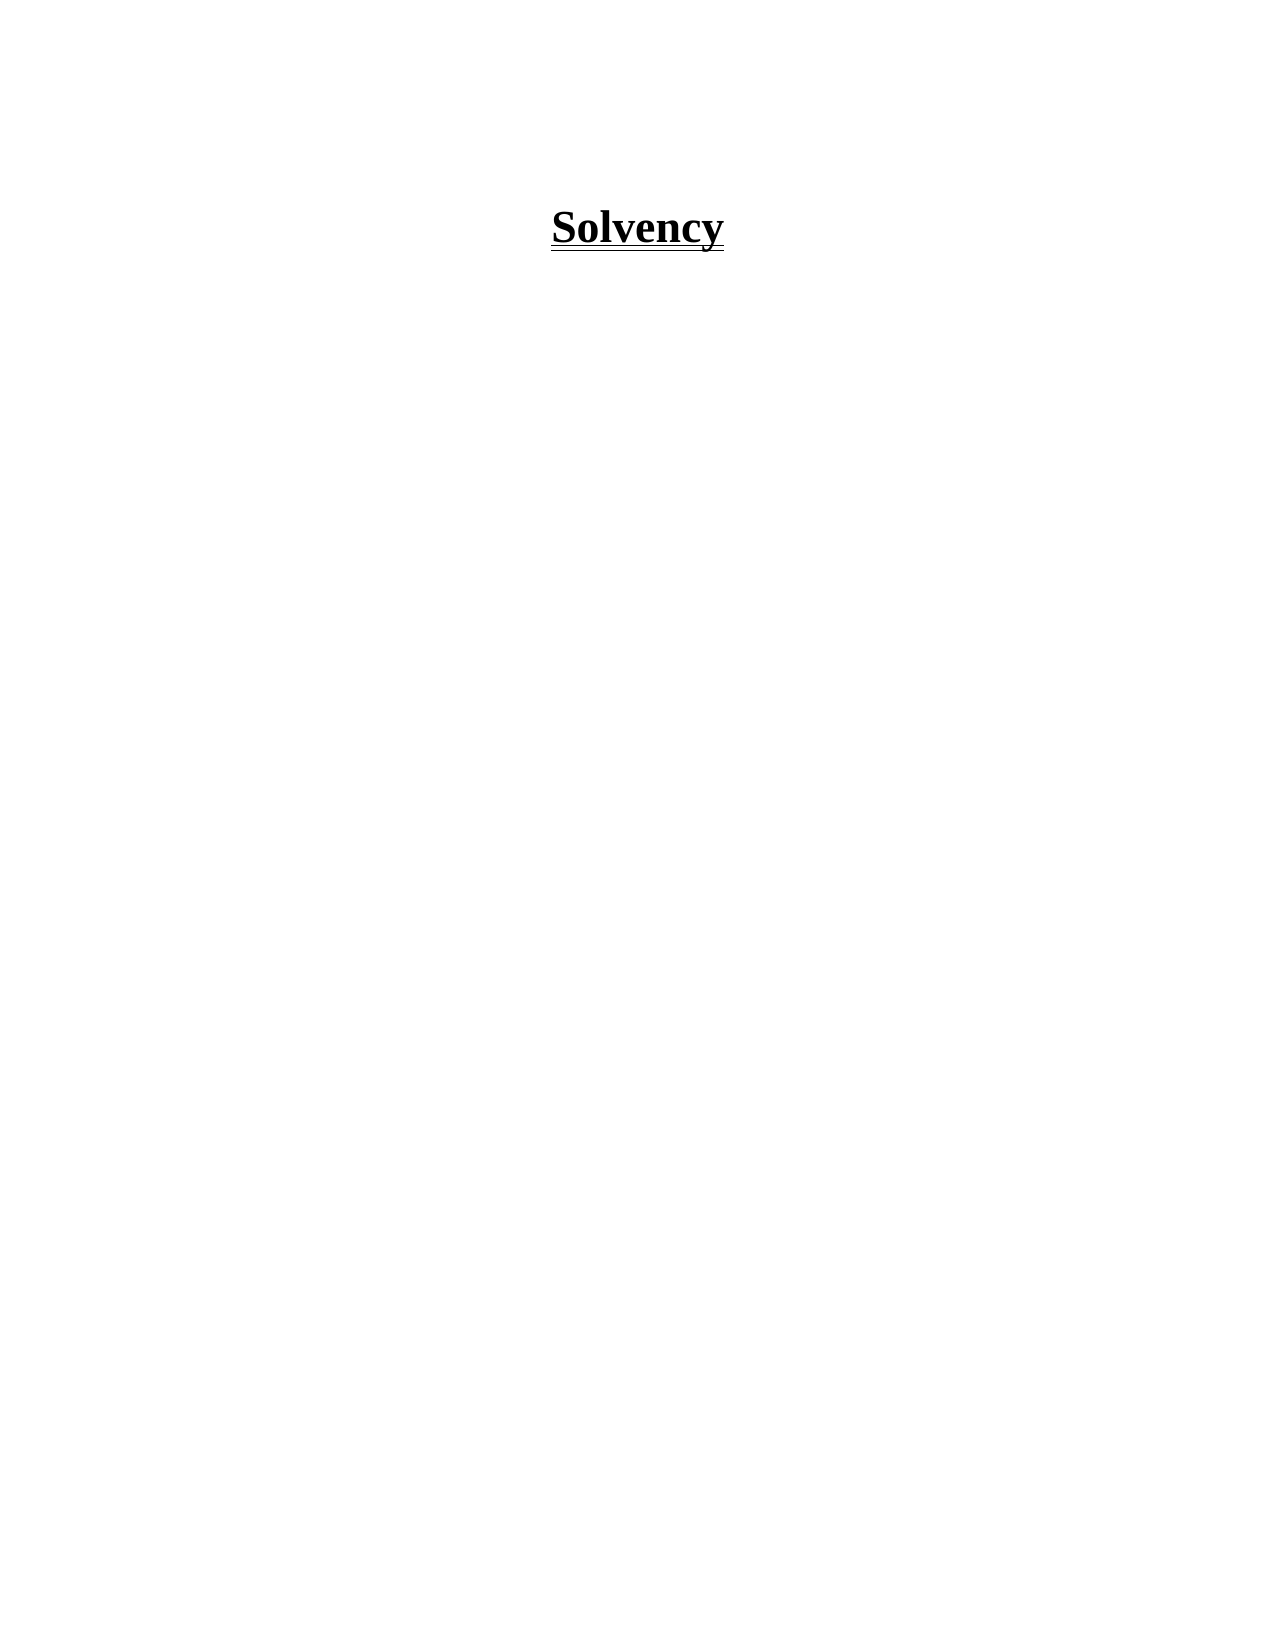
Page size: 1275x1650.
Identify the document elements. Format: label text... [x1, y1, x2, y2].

text Solvency [150, 200, 1125, 253]
